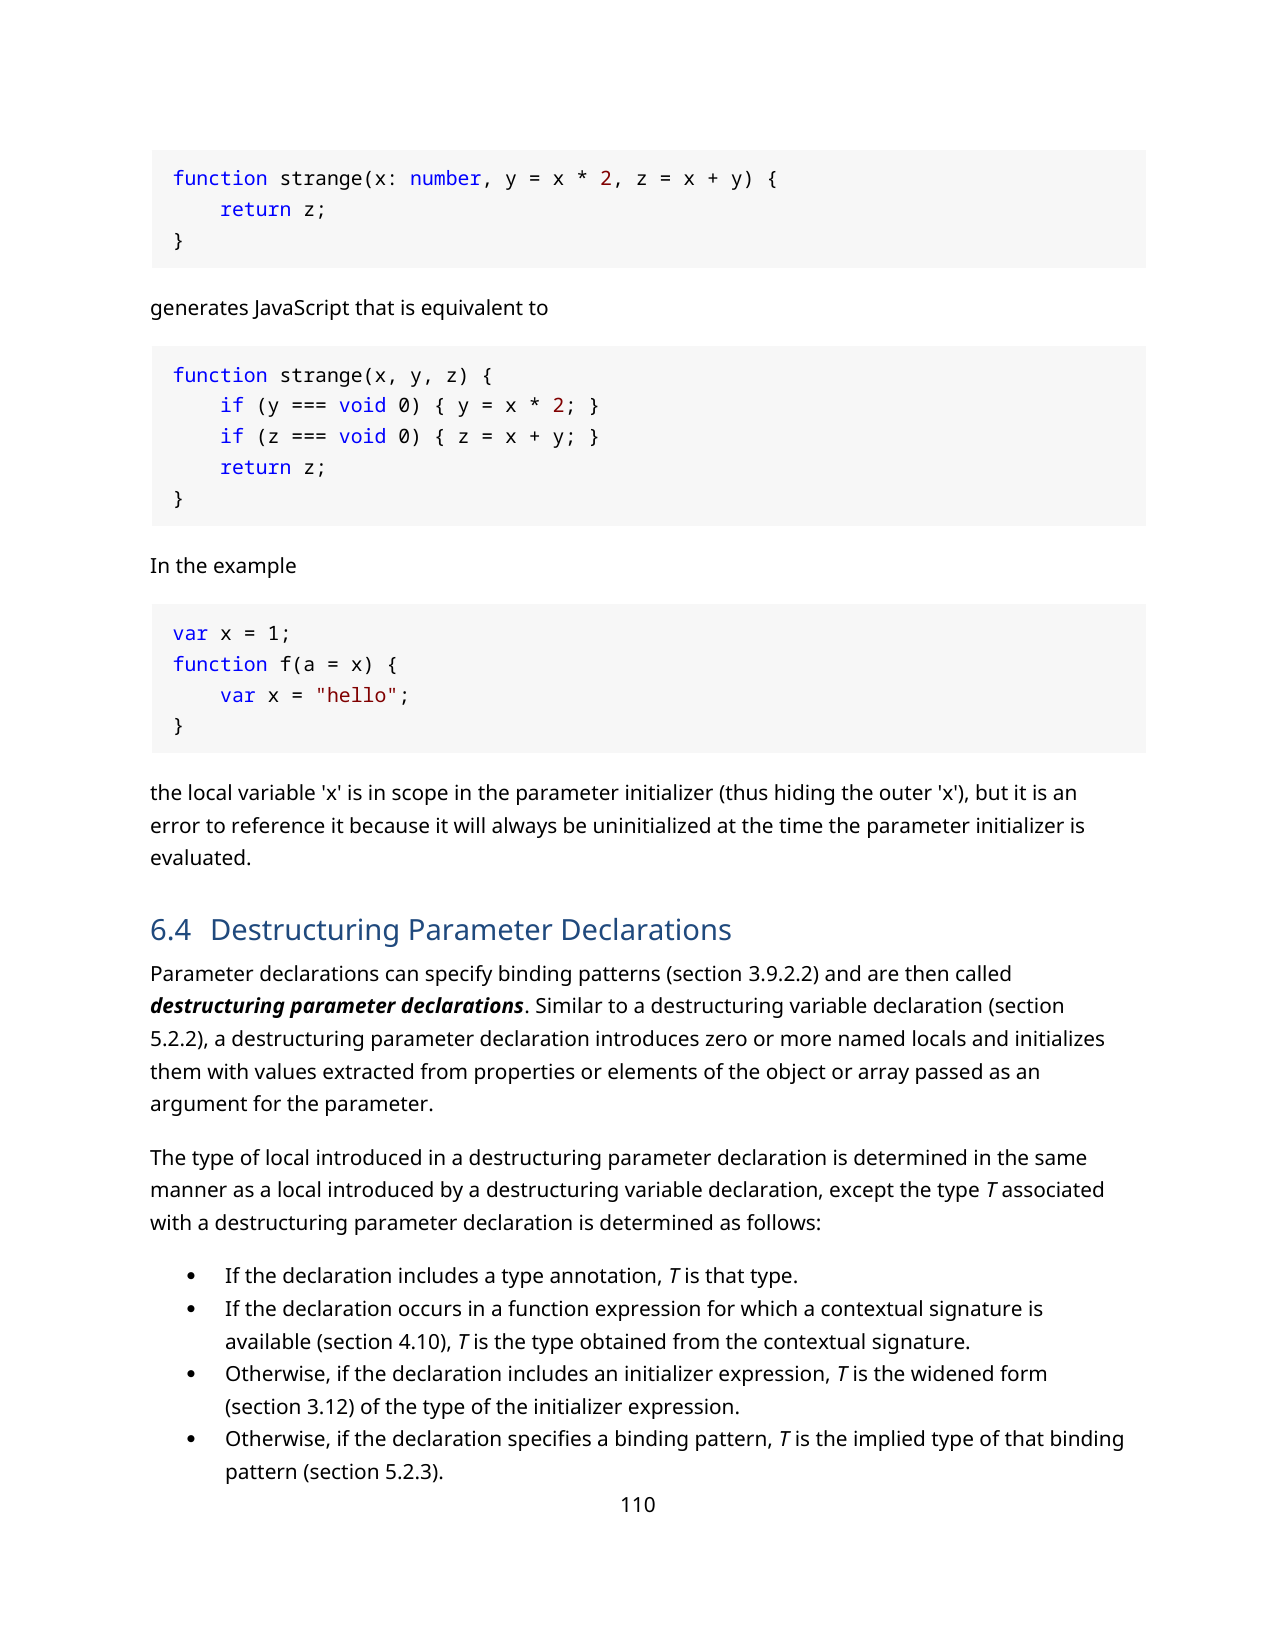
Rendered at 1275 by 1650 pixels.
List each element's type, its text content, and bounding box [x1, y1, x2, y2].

subtitle Destructuring Parameter Declarations [150, 909, 1125, 949]
list If the declaration occurs in a function expression for which a contextual signature is available (section 4.10), T is the type obtained from the contextual signature. [187, 1294, 1125, 1355]
list Otherwise, if the declaration includes an initializer expression, T is the widened form (section 3.12) of the type of the initializer expression. [187, 1359, 1125, 1420]
text In the example [150, 551, 1125, 579]
text function strange(x: number, y = x * 2, z = x + y) { return z; } [164, 163, 1133, 256]
text generates JavaScript that is equivalent to [150, 293, 1125, 321]
text function strange(x, y, z) { if (y === void 0) { y = x * 2; } if (z === void 0) { z = x + y; } return z; } [164, 359, 1133, 514]
text the local variable 'x' is in scope in the parameter initializer (thus hiding the outer 'x'), but it is an error to reference it because it will always be uninitialized at the time the parameter initializer is evaluated. [150, 778, 1125, 872]
text var x = 1; function f(a = x) { var x = "hello"; } [164, 617, 1133, 741]
text The type of local introduced in a destructuring parameter declaration is determined in the same manner as a local introduced by a destructuring variable declaration, except the type T associated with a destructuring parameter declaration is determined as follows: [150, 1143, 1125, 1237]
list If the declaration includes a type annotation, T is that type. [187, 1262, 1125, 1290]
text Parameter declarations can specify binding patterns (section 3.9.2.2) and are then called destructuring parameter declarations. Similar to a destructuring variable declaration (section 5.2.2), a destructuring parameter declaration introduces zero or more named locals and initializes them with values extracted from properties or elements of the object or array passed as an argument for the parameter. [150, 959, 1125, 1118]
list Otherwise, if the declaration specifies a binding pattern, T is the implied type of that binding pattern (section 5.2.3). [187, 1424, 1125, 1486]
